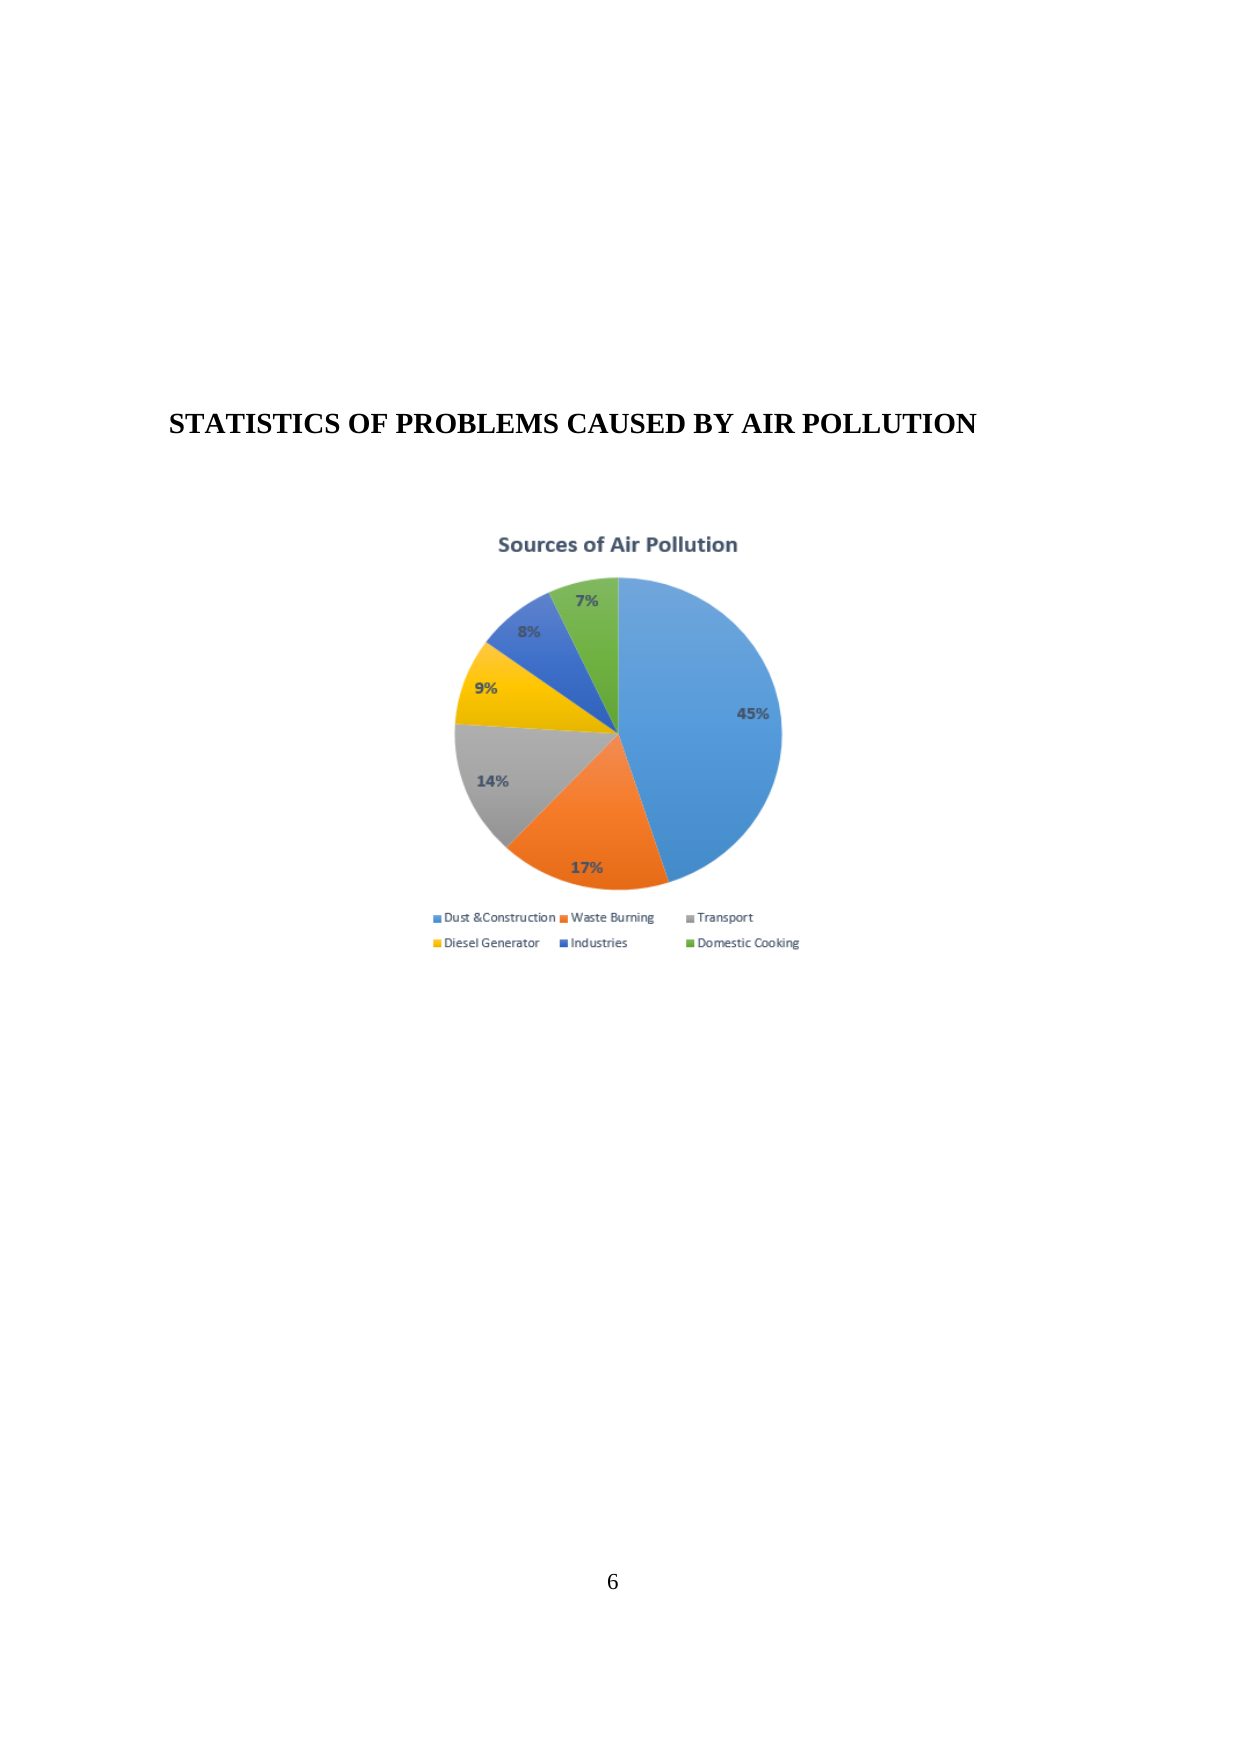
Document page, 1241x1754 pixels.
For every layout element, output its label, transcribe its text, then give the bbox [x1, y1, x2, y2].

picture [409, 532, 822, 955]
text STATISTICS OF PROBLEMS CAUSED BY AIR POLLUTION [154, 406, 1159, 439]
